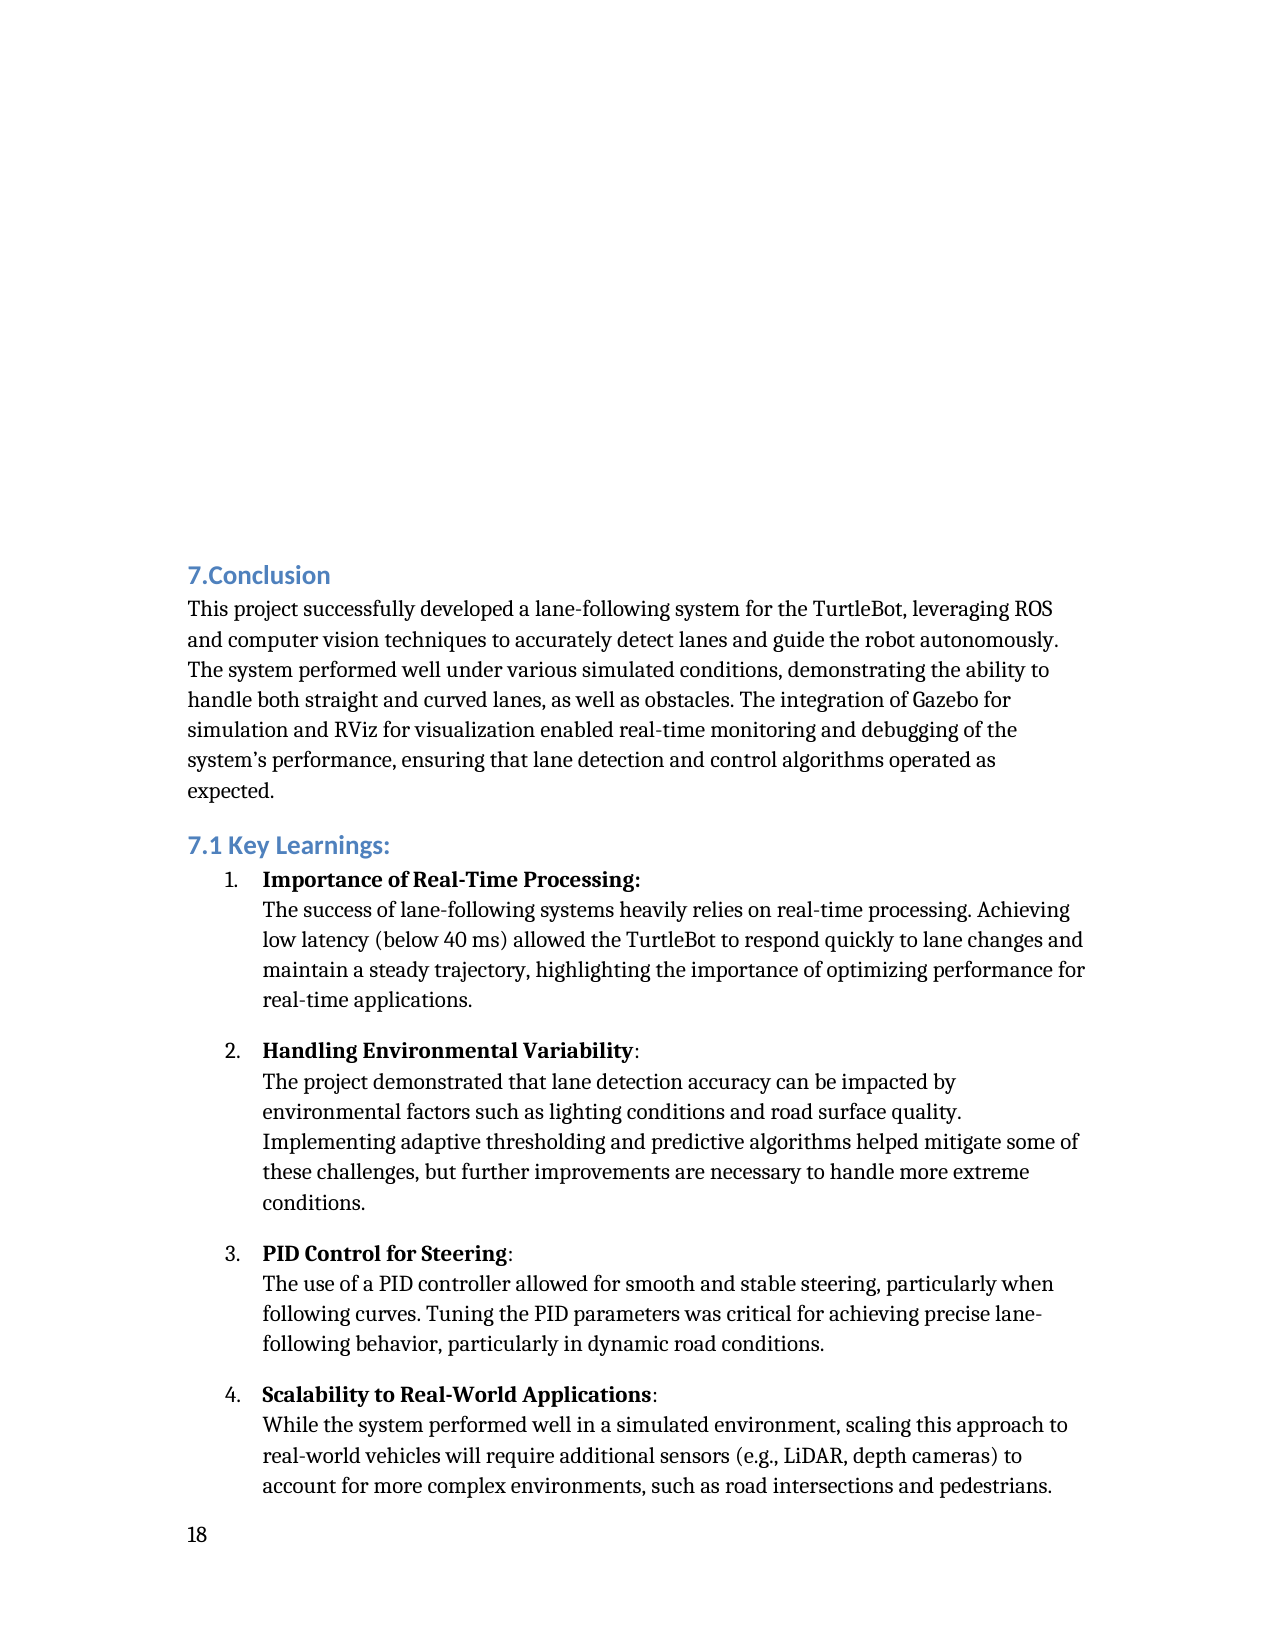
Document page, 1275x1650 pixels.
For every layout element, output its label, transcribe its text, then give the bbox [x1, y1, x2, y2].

list Handling Environmental Variability: The project demonstrated that lane detection accuracy can be impacted by environmental factors such as lighting conditions and road surface quality. Implementing adaptive thresholding and predictive algorithms helped mitigate some of these challenges, but further improvements are necessary to handle more extreme conditions. [225, 1038, 1087, 1216]
subtitle 7.1 Key Learnings: [187, 828, 1087, 862]
subtitle 7.Conclusion [187, 558, 1087, 591]
list Importance of Real-Time Processing: The success of lane-following systems heavily relies on real-time processing. Achieving low latency (below 40 ms) allowed the TurtleBot to respond quickly to lane changes and maintain a steady trajectory, highlighting the importance of optimizing performance for real-time applications. [225, 866, 1087, 1014]
text This project successfully developed a lane-following system for the TurtleBot, leveraging ROS and computer vision techniques to accurately detect lanes and guide the robot autonomously. The system performed well under various simulated conditions, demonstrating the ability to handle both straight and curved lanes, as well as obstacles. The integration of Gazebo for simulation and RViz for visualization enabled real-time monitoring and debugging of the system’s performance, ensuring that lane detection and control algorithms operated as expected. [187, 596, 1087, 804]
list PID Control for Steering: The use of a PID controller allowed for smooth and stable steering, particularly when following curves. Tuning the PID parameters was critical for achieving precise lane-following behavior, particularly in dynamic road conditions. [225, 1240, 1087, 1357]
list Scalability to Real-World Applications: While the system performed well in a simulated environment, scaling this approach to real-world vehicles will require additional sensors (e.g., LiDAR, depth cameras) to account for more complex environments, such as road intersections and pedestrians. [225, 1382, 1087, 1499]
